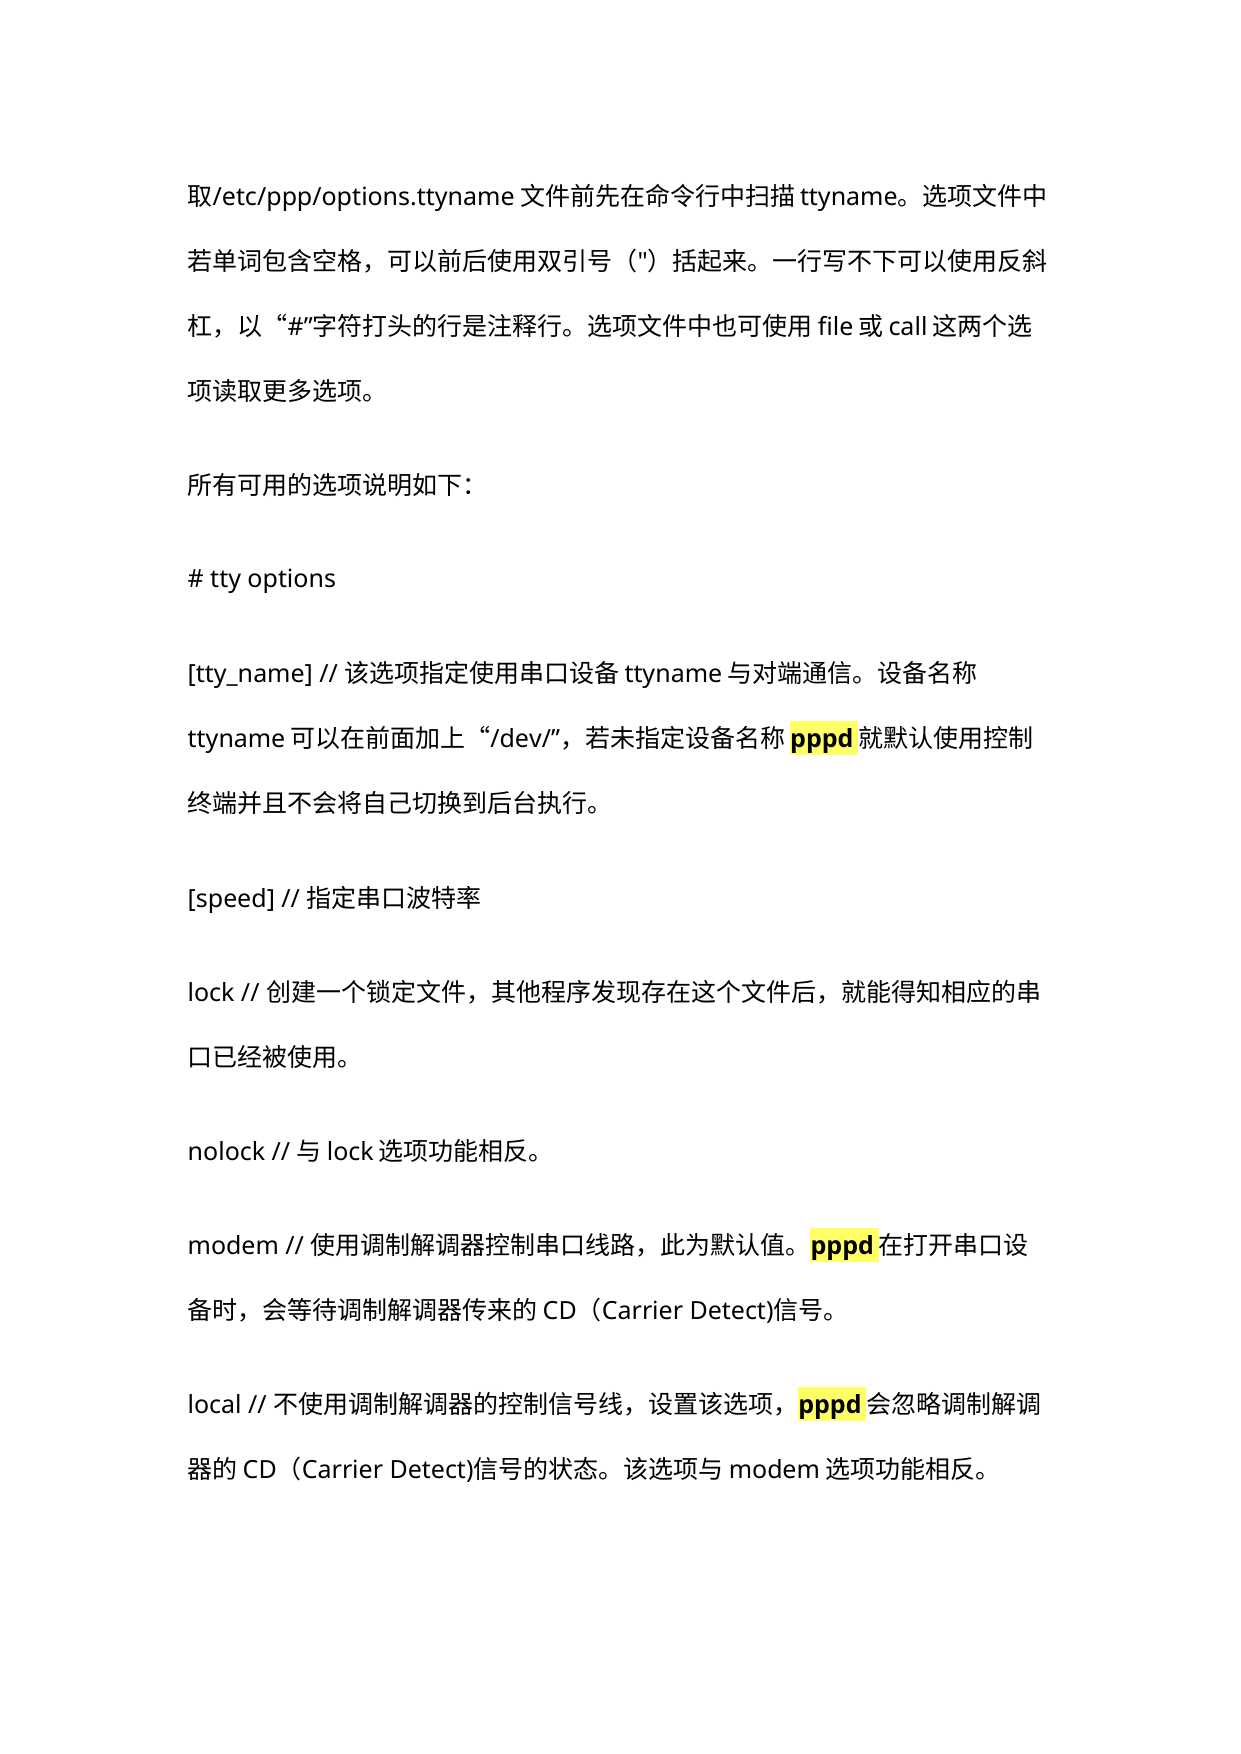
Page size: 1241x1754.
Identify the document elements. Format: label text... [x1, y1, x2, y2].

text 所有可用的选项说明如下： [187, 451, 1053, 516]
text 取/etc/ppp/options.ttyname文件前先在命令行中扫描ttyname。选项文件中若单词包含空格，可以前后使用双引号（"）括起来。一行写不下可以使用反斜杠，以“#”字符打头的行是注释行。选项文件中也可使用file或call这两个选项读取更多选项。 [187, 162, 1053, 422]
text lock // 创建一个锁定文件，其他程序发现存在这个文件后，就能得知相应的串口已经被使用。 [187, 958, 1053, 1088]
text [speed] // 指定串口波特率 [187, 864, 1053, 929]
text local // 不使用调制解调器的控制信号线，设置该选项，pppd会忽略调制解调器的CD（Carrier Detect)信号的状态。该选项与modem选项功能相反。 [187, 1370, 1053, 1500]
text # tty options [187, 545, 1053, 610]
text modem // 使用调制解调器控制串口线路，此为默认值。pppd在打开串口设备时，会等待调制解调器传来的CD（Carrier Detect)信号。 [187, 1211, 1053, 1341]
text [tty_name] // 该选项指定使用串口设备ttyname与对端通信。设备名称ttyname可以在前面加上“/dev/”，若未指定设备名称pppd就默认使用控制终端并且不会将自己切换到后台执行。 [187, 639, 1053, 834]
text nolock // 与lock选项功能相反。 [187, 1117, 1053, 1182]
